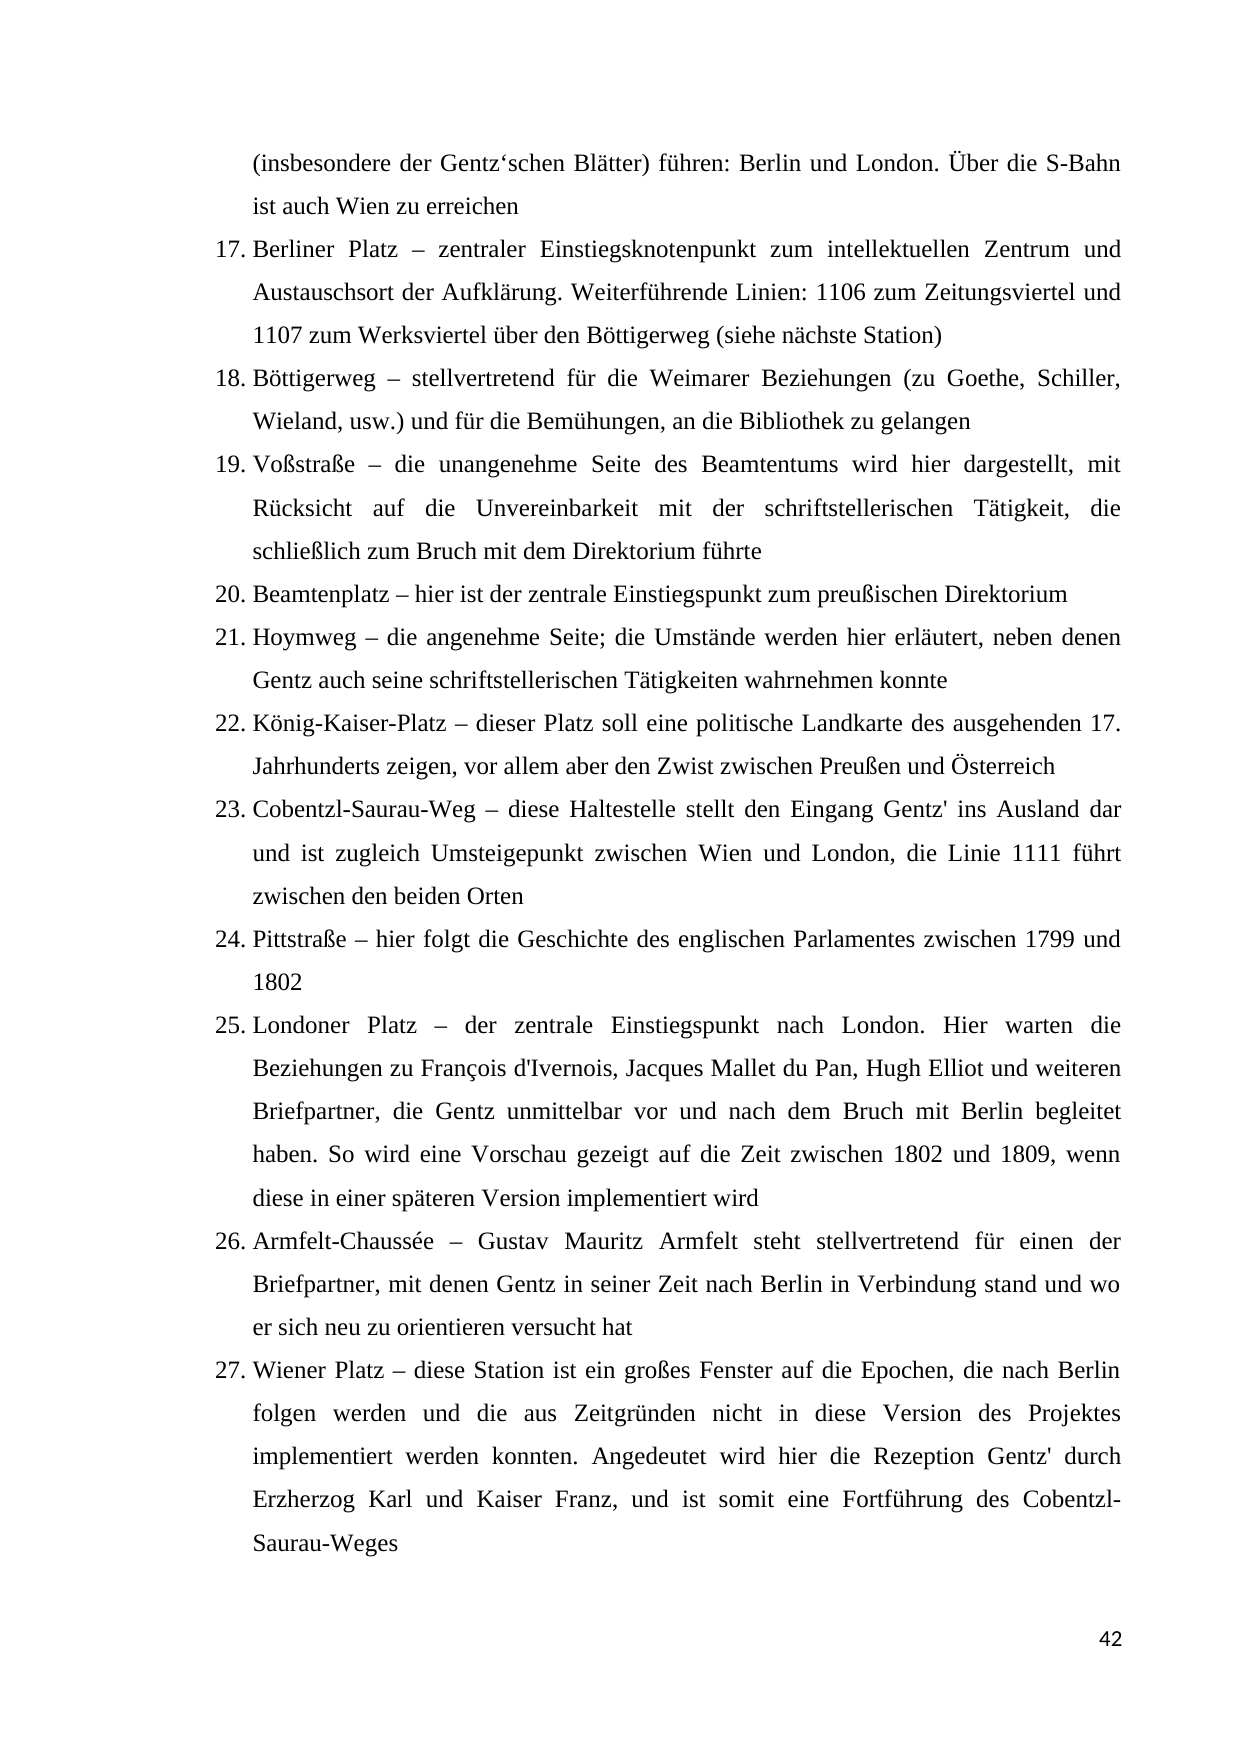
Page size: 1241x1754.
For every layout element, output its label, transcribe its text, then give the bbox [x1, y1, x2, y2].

list Berliner Platz – zentraler Einstiegsknotenpunkt zum intellektuellen Zentrum und Austauschsort der Aufklärung. Weiterführende Linien: 1106 zum Zeitungsviertel und 1107 zum Werksviertel über den Böttigerweg (siehe nächste Station) [215, 234, 1122, 349]
list Armfelt-Chaussée – Gustav Mauritz Armfelt steht stellvertretend für einen der Briefpartner, mit denen Gentz in seiner Zeit nach Berlin in Verbindung stand und wo er sich neu zu orientieren versucht hat [215, 1226, 1122, 1341]
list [215, 148, 1122, 219]
list Wiener Platz – diese Station ist ein großes Fenster auf die Epochen, die nach Berlin folgen werden und die aus Zeitgründen nicht in diese Version des Projektes implementiert werden konnten. Angedeutet wird hier die Rezeption Gentz' durch Erzherzog Karl und Kaiser Franz, und ist somit eine Fortführung des Cobentzl-Saurau-Weges [215, 1355, 1122, 1556]
list Pittstraße – hier folgt die Geschichte des englischen Parlamentes zwischen 1799 und 1802 [215, 924, 1122, 996]
list Voßstraße – die unangenehme Seite des Beamtentums wird hier dargestellt, mit Rücksicht auf die Unvereinbarkeit mit der schriftstellerischen Tätigkeit, die schließlich zum Bruch mit dem Direktorium führte [215, 449, 1122, 564]
list Cobentzl-Saurau-Weg – diese Haltestelle stellt den Eingang Gentz' ins Ausland dar und ist zugleich Umsteigepunkt zwischen Wien und London, die Linie 1111 führt zwischen den beiden Orten [215, 794, 1122, 909]
list König-Kaiser-Platz – dieser Platz soll eine politische Landkarte des ausgehenden 17. Jahrhunderts zeigen, vor allem aber den Zwist zwischen Preußen und Österreich [215, 708, 1122, 780]
list Hoymweg – die angenehme Seite; die Umstände werden hier erläutert, neben denen Gentz auch seine schriftstellerischen Tätigkeiten wahrnehmen konnte [215, 622, 1122, 694]
list Londoner Platz – der zentrale Einstiegspunkt nach London. Hier warten die Beziehungen zu François d'Ivernois, Jacques Mallet du Pan, Hugh Elliot und weiteren Briefpartner, die Gentz unmittelbar vor und nach dem Bruch mit Berlin begleitet haben. So wird eine Vorschau gezeigt auf die Zeit zwischen 1802 und 1809, wenn diese in einer späteren Version implementiert wird [215, 1010, 1122, 1211]
list Böttigerweg – stellvertretend für die Weimarer Beziehungen (zu Goethe, Schiller, Wieland, usw.) und für die Bemühungen, an die Bibliothek zu gelangen [215, 363, 1122, 435]
list Beamtenplatz – hier ist der zentrale Einstiegspunkt zum preußischen Direktorium [215, 579, 1122, 608]
